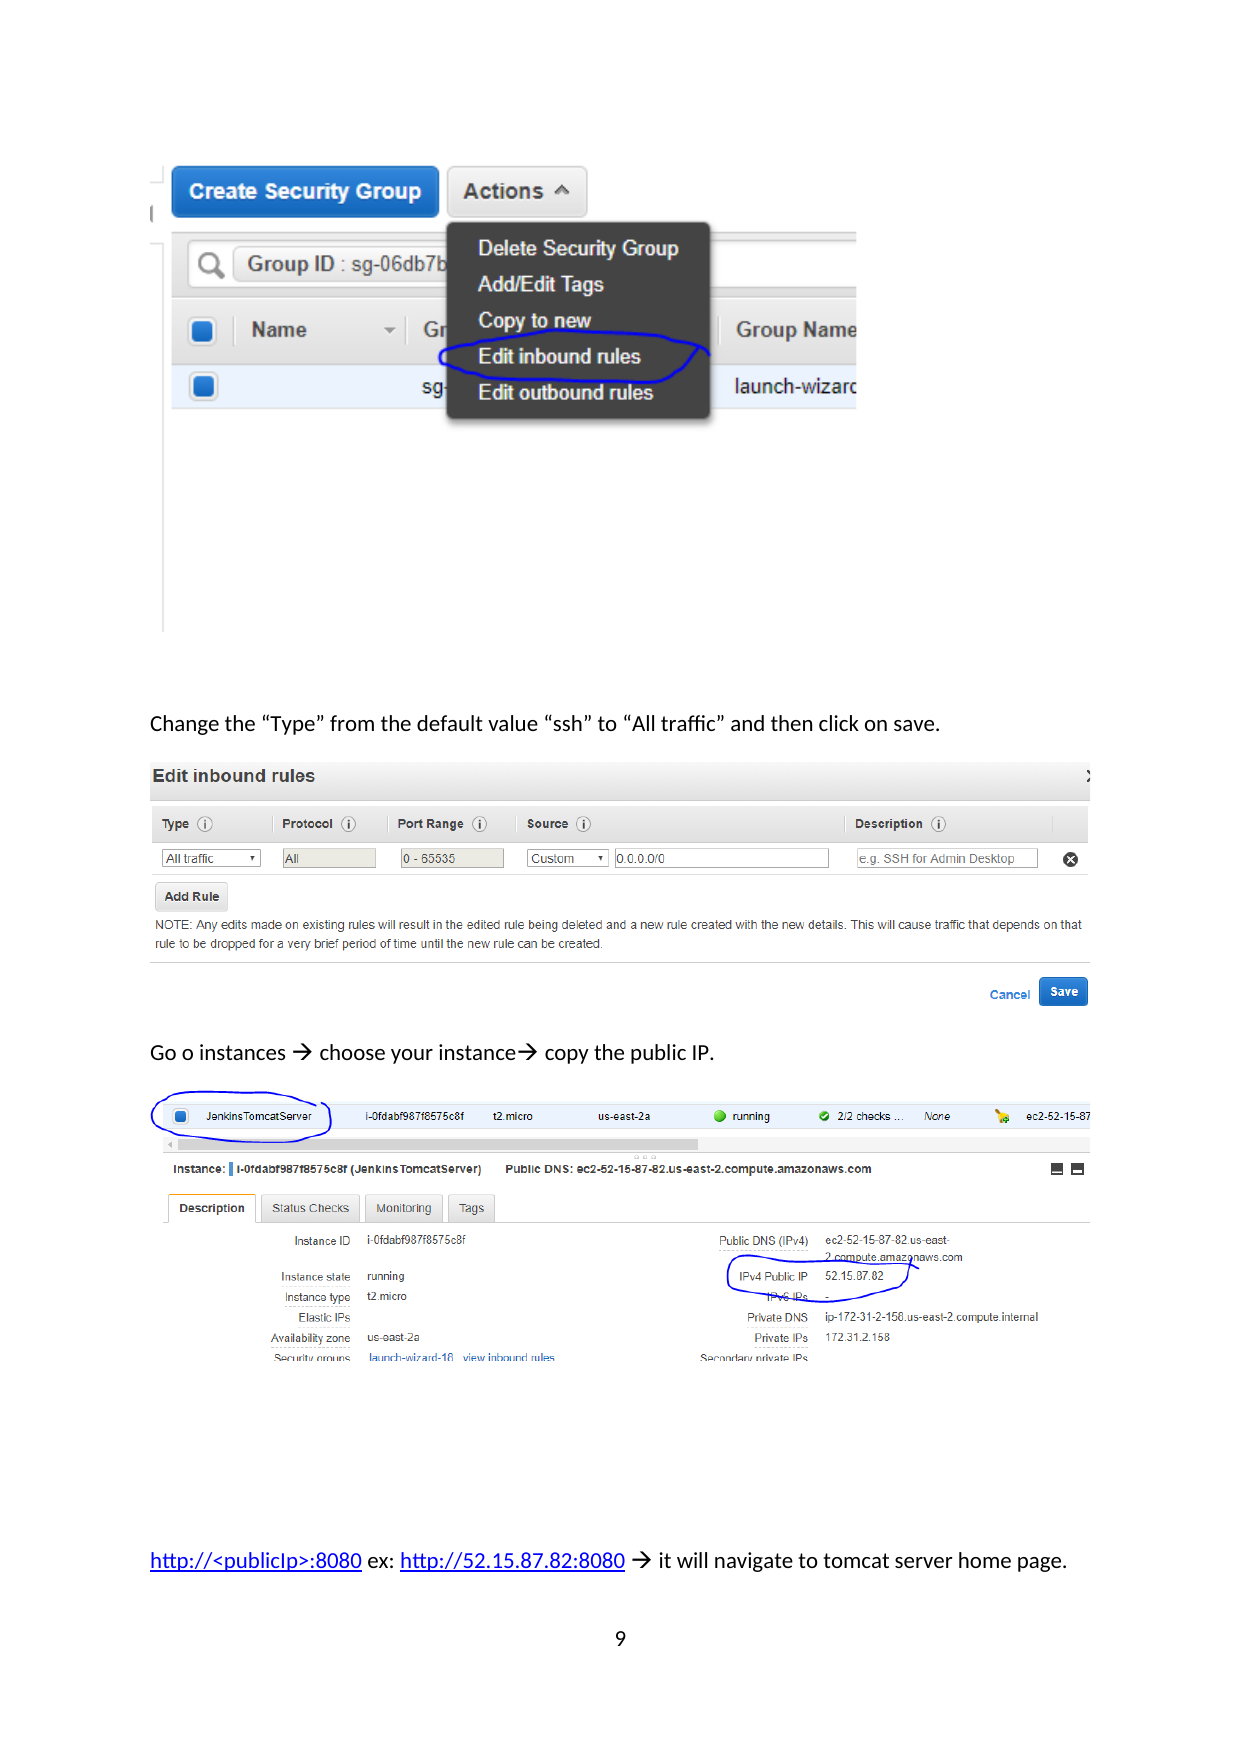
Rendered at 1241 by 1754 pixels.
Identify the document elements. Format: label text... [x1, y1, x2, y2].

picture [150, 762, 1091, 1013]
picture [150, 150, 857, 632]
text Go o instances choose your instance copy the public IP. [150, 1038, 1090, 1066]
picture [150, 1090, 1091, 1362]
text http://<publicIp>:8080 ex: http://52.15.87.82:8080 it will navigate to tomcat server home page. [150, 1546, 1090, 1574]
text Change the “Type” from the default value “ssh” to “All traffic” and then click on save. [150, 709, 1090, 737]
